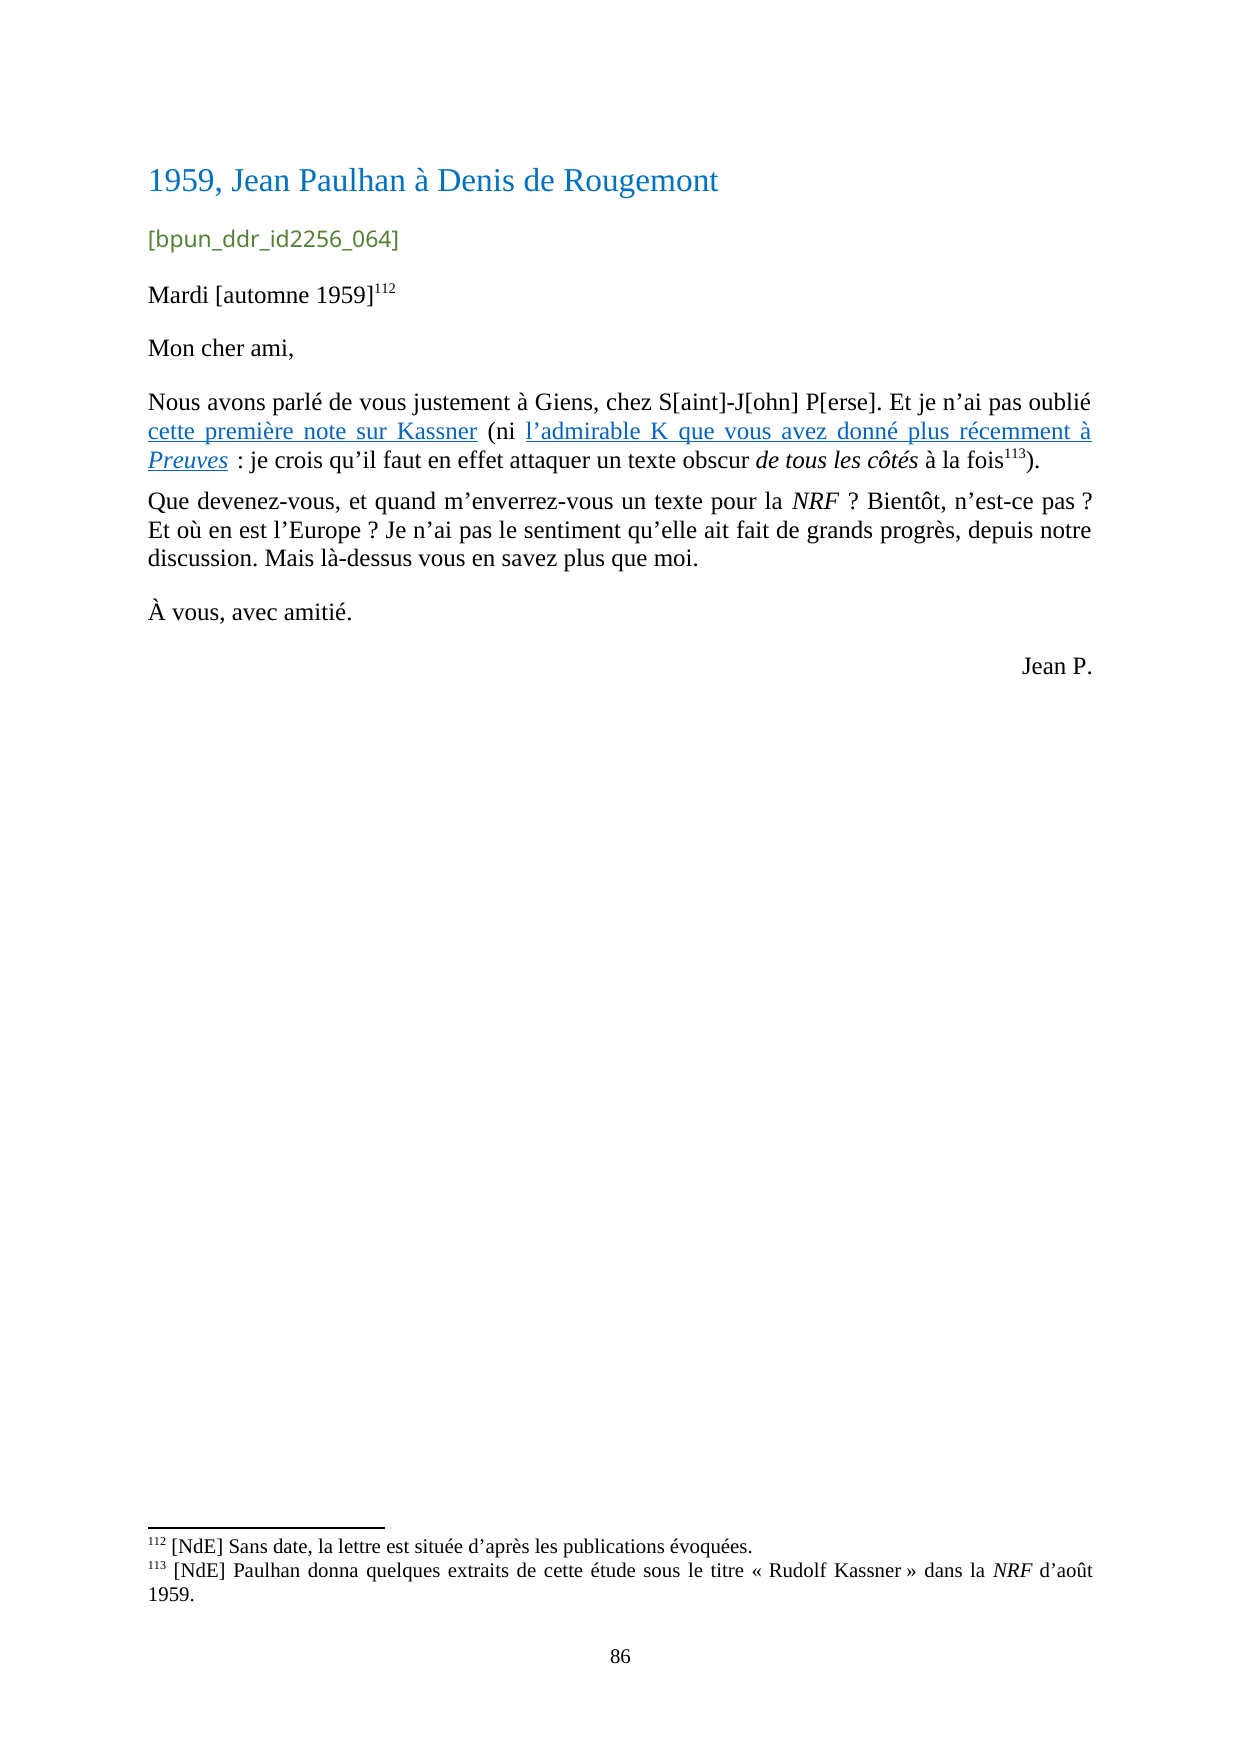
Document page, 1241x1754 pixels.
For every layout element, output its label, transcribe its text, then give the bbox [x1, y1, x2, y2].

subtitle 1959, Jean Paulhan à Denis de Rougemont [148, 160, 1093, 198]
text Que devenez-vous, et quand m’enverrez-vous un texte pour la NRF ? Bientôt, n’est-ce pas ? Et où en est l’Europe ? Je n’ai pas le sentiment qu’elle ait fait de grands progrès, depuis notre discussion. Mais là-dessus vous en savez plus que moi. [148, 486, 1093, 572]
text Mardi [automne 1959] [148, 280, 1093, 308]
text À vous, avec amitié. [148, 597, 1093, 626]
text [bpun_ddr_id2256_064] [148, 223, 1093, 255]
text Nous avons parlé de vous justement à Giens, chez S[aint]-J[ohn] P[erse]. Et je n’ai pas oublié cette première note sur Kassner (ni l’admirable K que vous avez donné plus récemment à Preuves : je crois qu’il faut en effet attaquer un texte obscur de tous les côtés à la fois). [148, 387, 1093, 473]
text Jean P. [148, 651, 1093, 680]
text Mon cher ami, [148, 333, 1093, 362]
